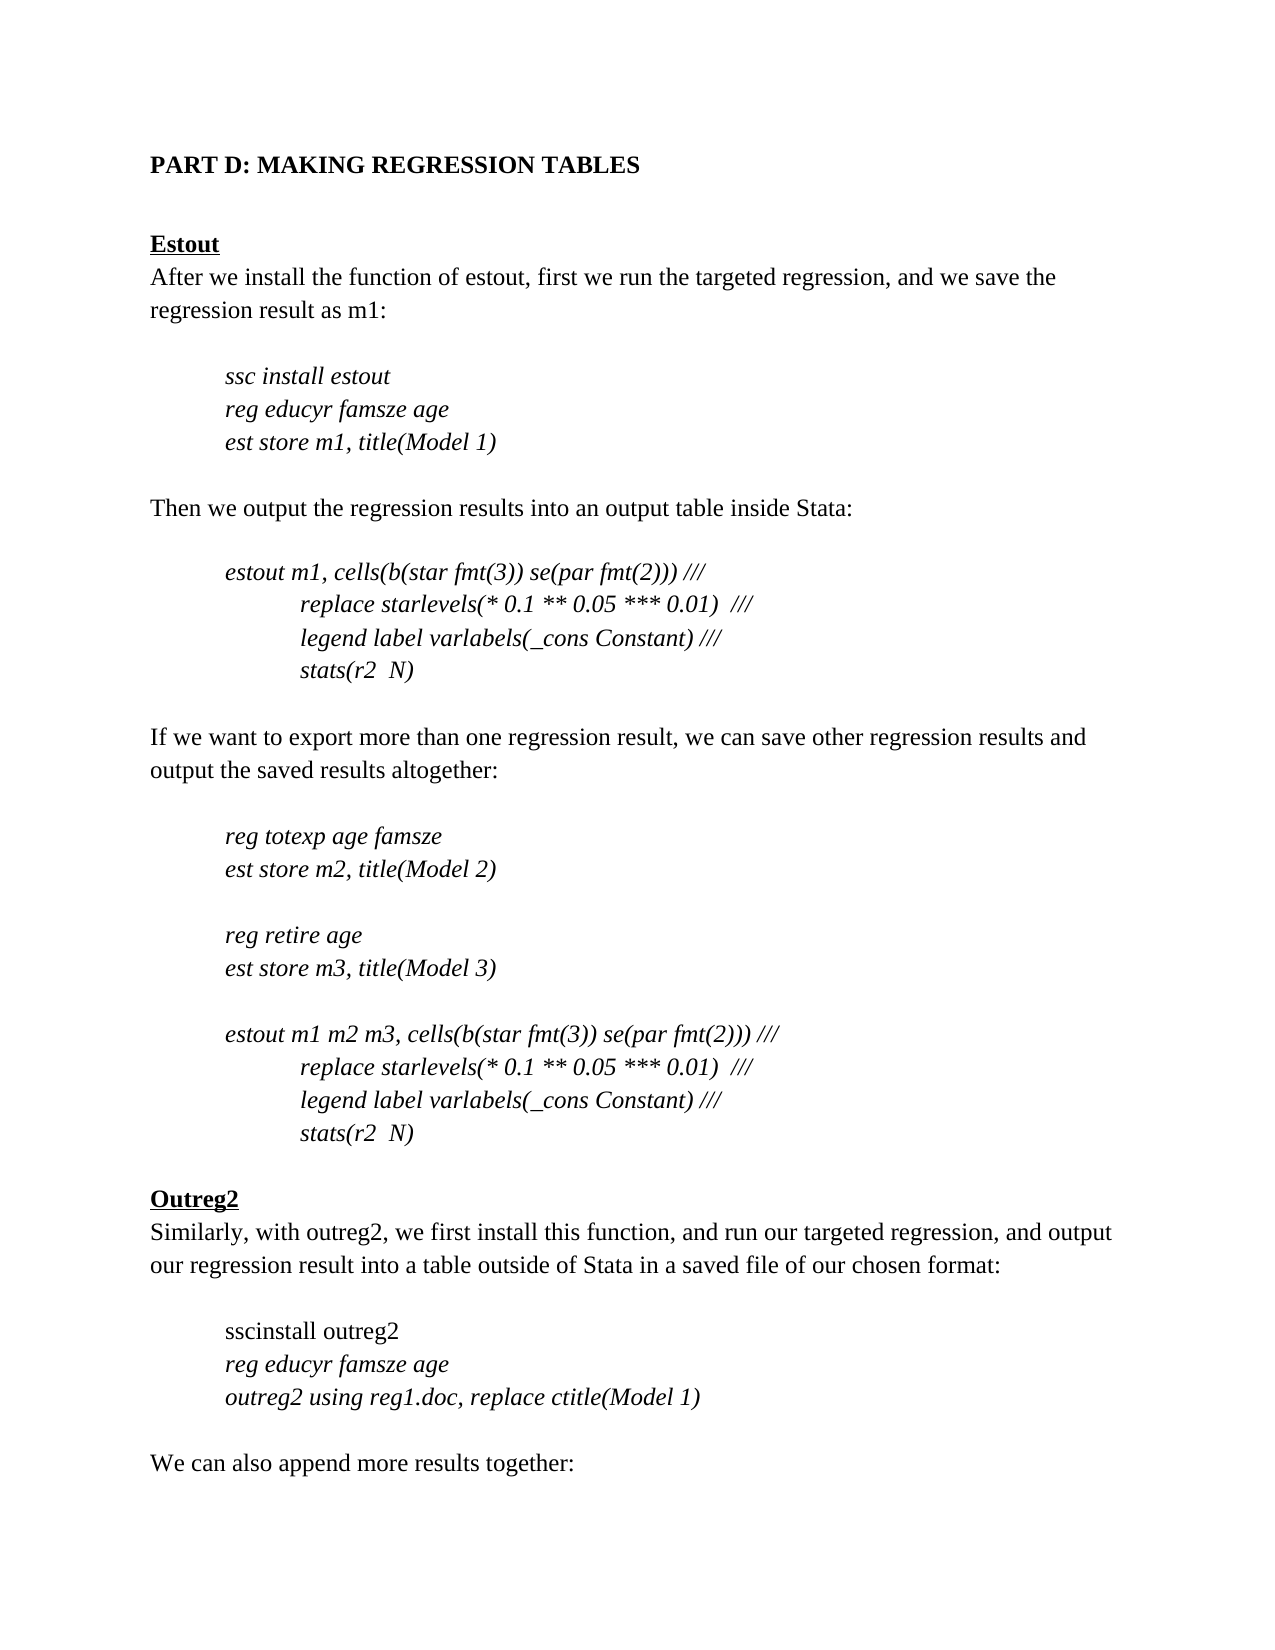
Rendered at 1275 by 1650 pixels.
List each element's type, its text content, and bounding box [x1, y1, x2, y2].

text est store m2, title(Model 2) [150, 854, 1125, 882]
text est store m3, title(Model 3) [150, 953, 1125, 982]
text estout m1, cells(b(star fmt(3)) se(par fmt(2))) /// [150, 557, 1125, 585]
text reg educyr famsze age [150, 394, 1125, 423]
text stats(r2 N) [150, 656, 1125, 684]
text After we install the function of estout, first we run the targeted regression, and we save the regression result as m1: [150, 262, 1125, 323]
text Then we output the regression results into an output table inside Stata: [150, 493, 1125, 522]
text ssc install estout [150, 361, 1125, 389]
text reg retire age [150, 920, 1125, 948]
text legend label varlabels(_cons Constant) /// [150, 1085, 1125, 1114]
text legend label varlabels(_cons Constant) /// [150, 623, 1125, 651]
text sscinstall outreg2 [150, 1316, 1125, 1345]
text Estout [150, 229, 1125, 257]
text outreg2 using reg1.doc, replace ctitle(Model 1) [150, 1382, 1125, 1411]
text replace starlevels(* 0.1 ** 0.05 *** 0.01) /// [150, 589, 1125, 618]
text estout m1 m2 m3, cells(b(star fmt(3)) se(par fmt(2))) /// [150, 1019, 1125, 1048]
text PART D: MAKING REGRESSION TABLES [150, 150, 1125, 179]
text stats(r2 N) [150, 1118, 1125, 1147]
text est store m1, title(Model 1) [150, 427, 1125, 456]
text reg totexp age famsze [150, 821, 1125, 849]
text We can also append more results together: [150, 1448, 1125, 1477]
text If we want to export more than one regression result, we can save other regression results and output the saved results altogether: [150, 722, 1125, 783]
text replace starlevels(* 0.1 ** 0.05 *** 0.01) /// [150, 1052, 1125, 1081]
text Similarly, with outreg2, we first install this function, and run our targeted regression, and output our regression result into a table outside of Stata in a saved file of our chosen format: [150, 1217, 1125, 1279]
text Outreg2 [150, 1184, 1125, 1213]
text reg educyr famsze age [150, 1349, 1125, 1378]
